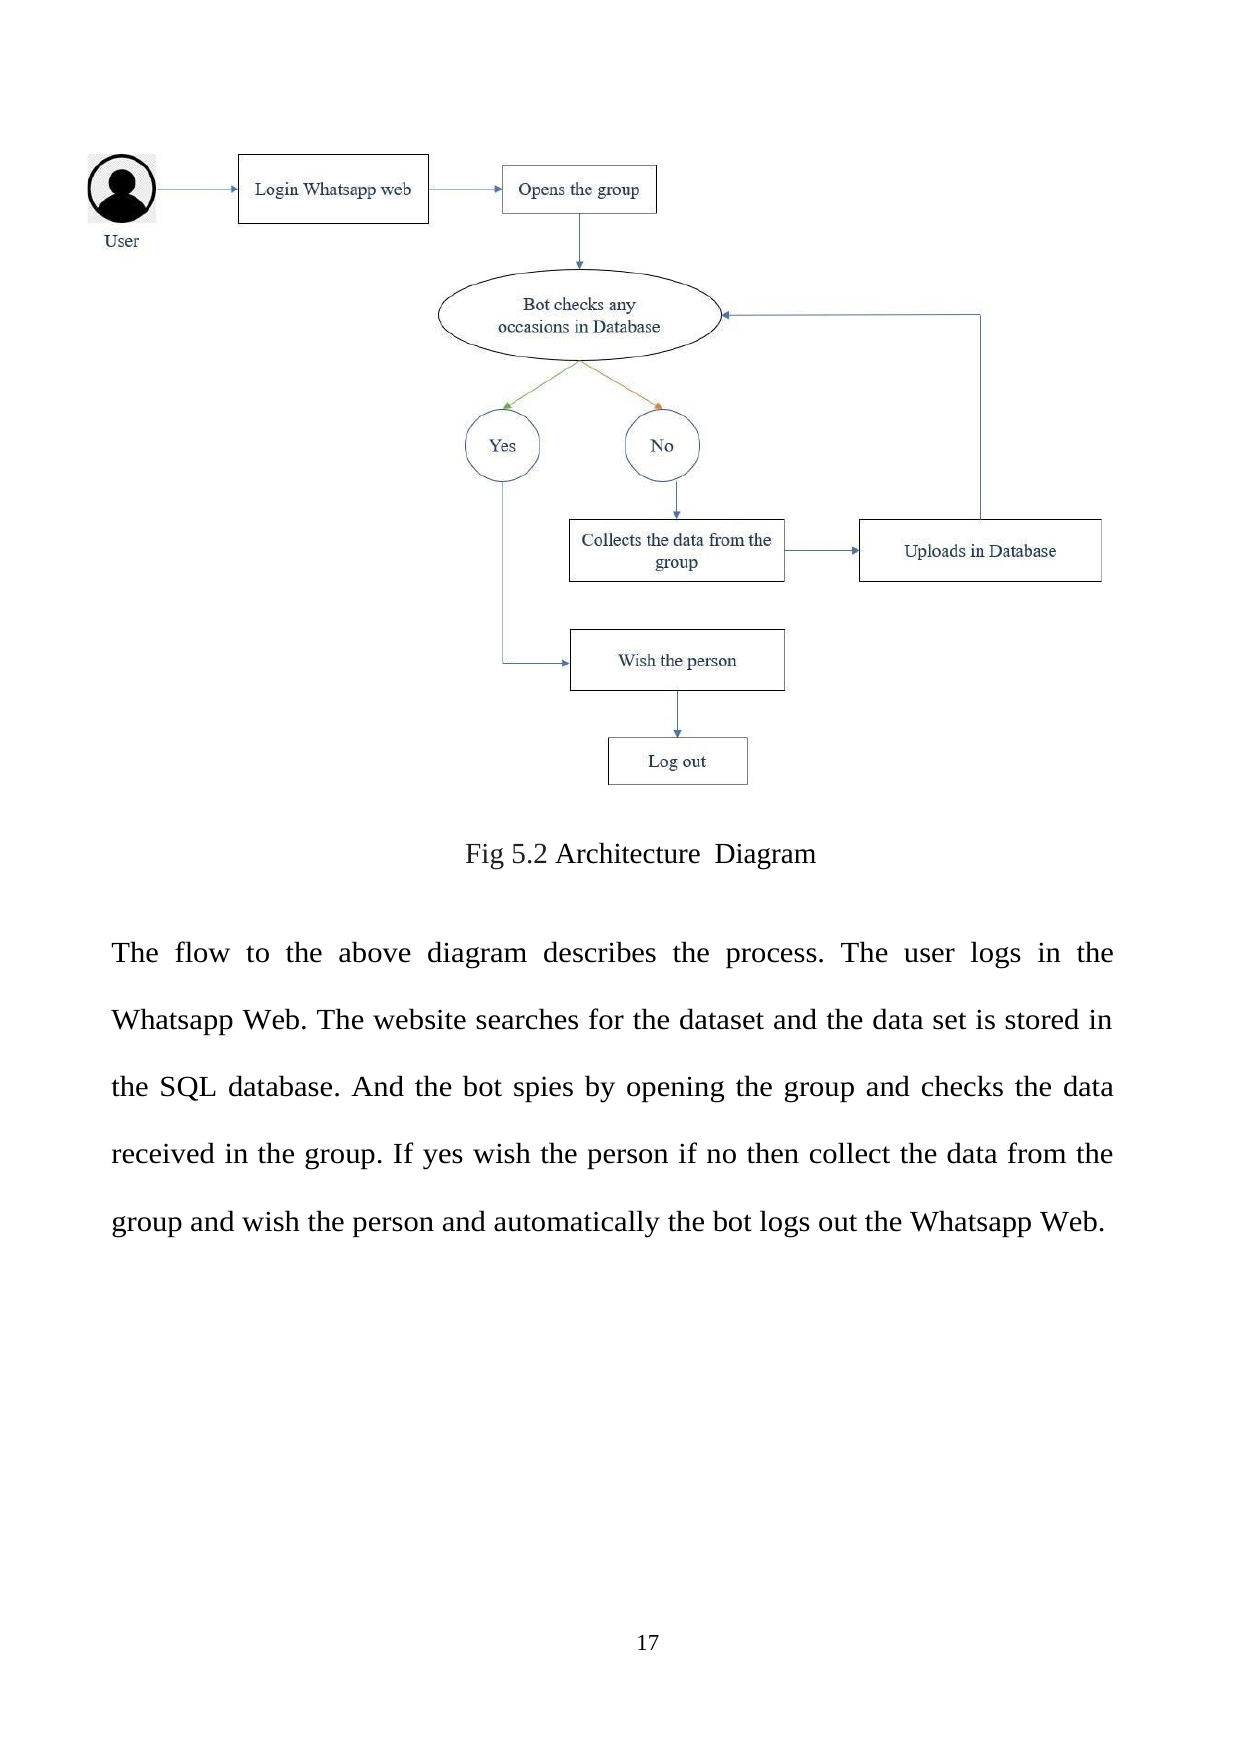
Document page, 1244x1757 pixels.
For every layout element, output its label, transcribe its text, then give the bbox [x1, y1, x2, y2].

text The flow to the above diagram describes the process. The user logs in the Whatsapp Web. The website searches for the dataset and the data set is stored in the SQL database. And the bot spies by opening the group and checks the data received in the group. If yes wish the person if no then collect the data from the group and wish the person and automatically the bot logs out the Whatsapp Web. [111, 935, 1115, 1237]
picture [87, 154, 1102, 785]
text Fig 5.2 Architecture Diagram [280, 837, 1001, 870]
